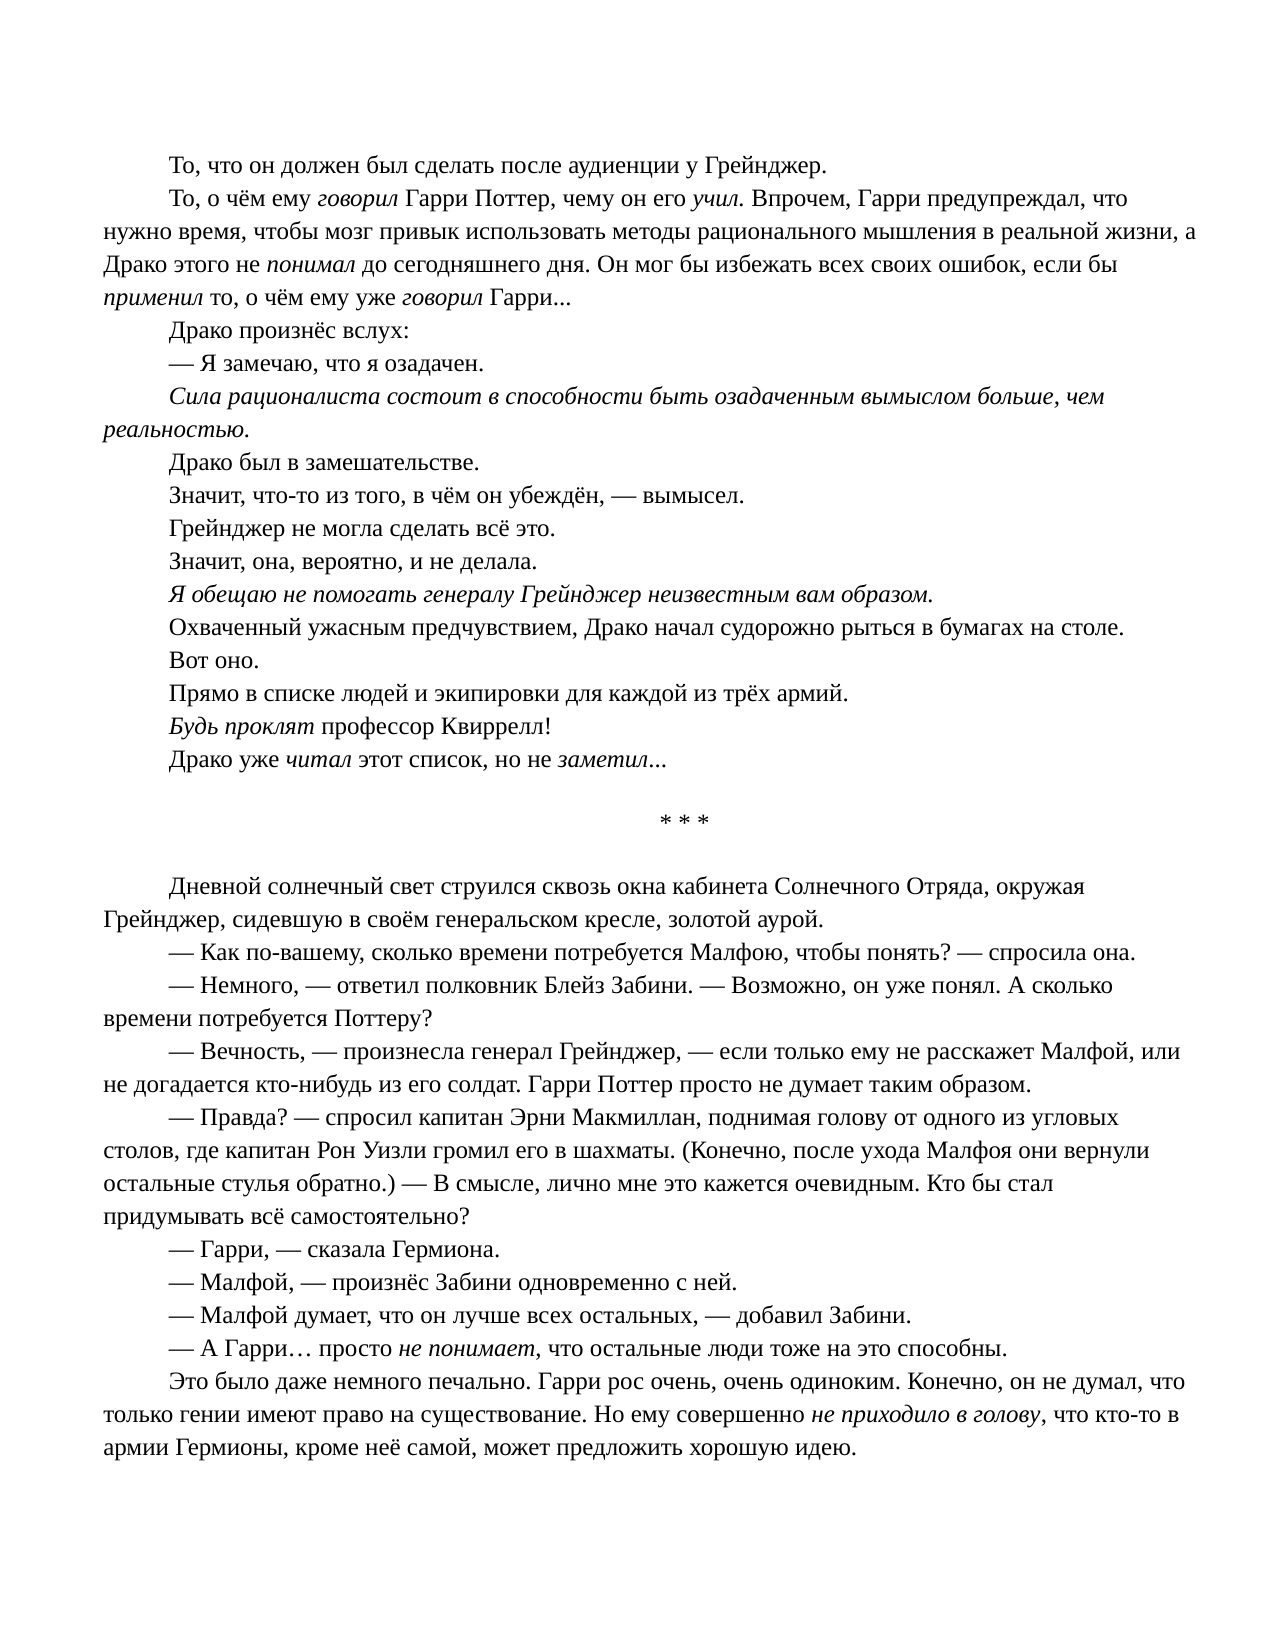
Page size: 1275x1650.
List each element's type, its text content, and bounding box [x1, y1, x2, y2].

text — Правда? — спросил капитан Эрни Макмиллан, поднимая голову от одного из угловых столов, где капитан Рон Уизли громил его в шахматы. (Конечно, после ухода Малфоя они вернули остальные стулья обратно.) — В смысле, лично мне это кажется очевидным. Кто бы стал придумывать всё самостоятельно? [103, 1102, 1200, 1230]
text — Гарри, — сказала Гермиона. [103, 1234, 1200, 1263]
text Сила рационалиста состоит в способности быть озадаченным вымыслом больше, чем реальностью. [103, 381, 1200, 443]
text Дневной солнечный свет струился сквозь окна кабинета Солнечного Отряда, окружая Грейнджер, сидевшую в своём генеральском кресле, золотой аурой. [103, 871, 1200, 933]
text То, что он должен был сделать после аудиенции у Грейнджер. [103, 150, 1200, 179]
text Значит, она, вероятно, и не делала. [103, 546, 1200, 575]
text — Малфой думает, что он лучше всех остальных, — добавил Забини. [103, 1300, 1200, 1329]
text Драко уже читал этот список, но не заметил... [103, 744, 1200, 773]
text То, о чём ему говорил Гарри Поттер, чему он его учил. Впрочем, Гарри предупреждал, что нужно время, чтобы мозг привык использовать методы рационального мышления в реальной жизни, а Драко этого не понимал до сегодняшнего дня. Он мог бы избежать всех своих ошибок, если бы применил то, о чём ему уже говорил Гарри... [103, 183, 1200, 311]
text — Как по-вашему, сколько времени потребуется Малфою, чтобы понять? — спросила она. [103, 937, 1200, 966]
text Грейнджер не могла сделать всё это. [103, 513, 1200, 542]
text — Малфой, — произнёс Забини одновременно с ней. [103, 1267, 1200, 1296]
text — Я замечаю, что я озадачен. [103, 348, 1200, 377]
text Это было даже немного печально. Гарри рос очень, очень одиноким. Конечно, он не думал, что только гении имеют право на существование. Но ему совершенно не приходило в голову, что кто-то в армии Гермионы, кроме неё самой, может предложить хорошую идею. [103, 1366, 1200, 1461]
text — Немного, — ответил полковник Блейз Забини. — Возможно, он уже понял. А сколько времени потребуется Поттеру? [103, 970, 1200, 1032]
text Я обещаю не помогать генералу Грейнджер неизвестным вам образом. [103, 579, 1200, 608]
text Драко был в замешательстве. [103, 447, 1200, 476]
text — А Гарри… просто не понимает, что остальные люди тоже на это способны. [103, 1333, 1200, 1362]
text Охваченный ужасным предчувствием, Драко начал судорожно рыться в бумагах на столе. [103, 612, 1200, 641]
text Драко произнёс вслух: [103, 315, 1200, 344]
text Вот оно. [103, 645, 1200, 674]
text Значит, что-то из того, в чём он убеждён, — вымысел. [103, 480, 1200, 509]
text Будь проклят профессор Квиррелл! [103, 711, 1200, 740]
text * * * [103, 808, 1200, 836]
text Прямо в списке людей и экипировки для каждой из трёх армий. [103, 678, 1200, 707]
text — Вечность, — произнесла генерал Грейнджер, — если только ему не расскажет Малфой, или не догадается кто-нибудь из его солдат. Гарри Поттер просто не думает таким образом. [103, 1036, 1200, 1098]
